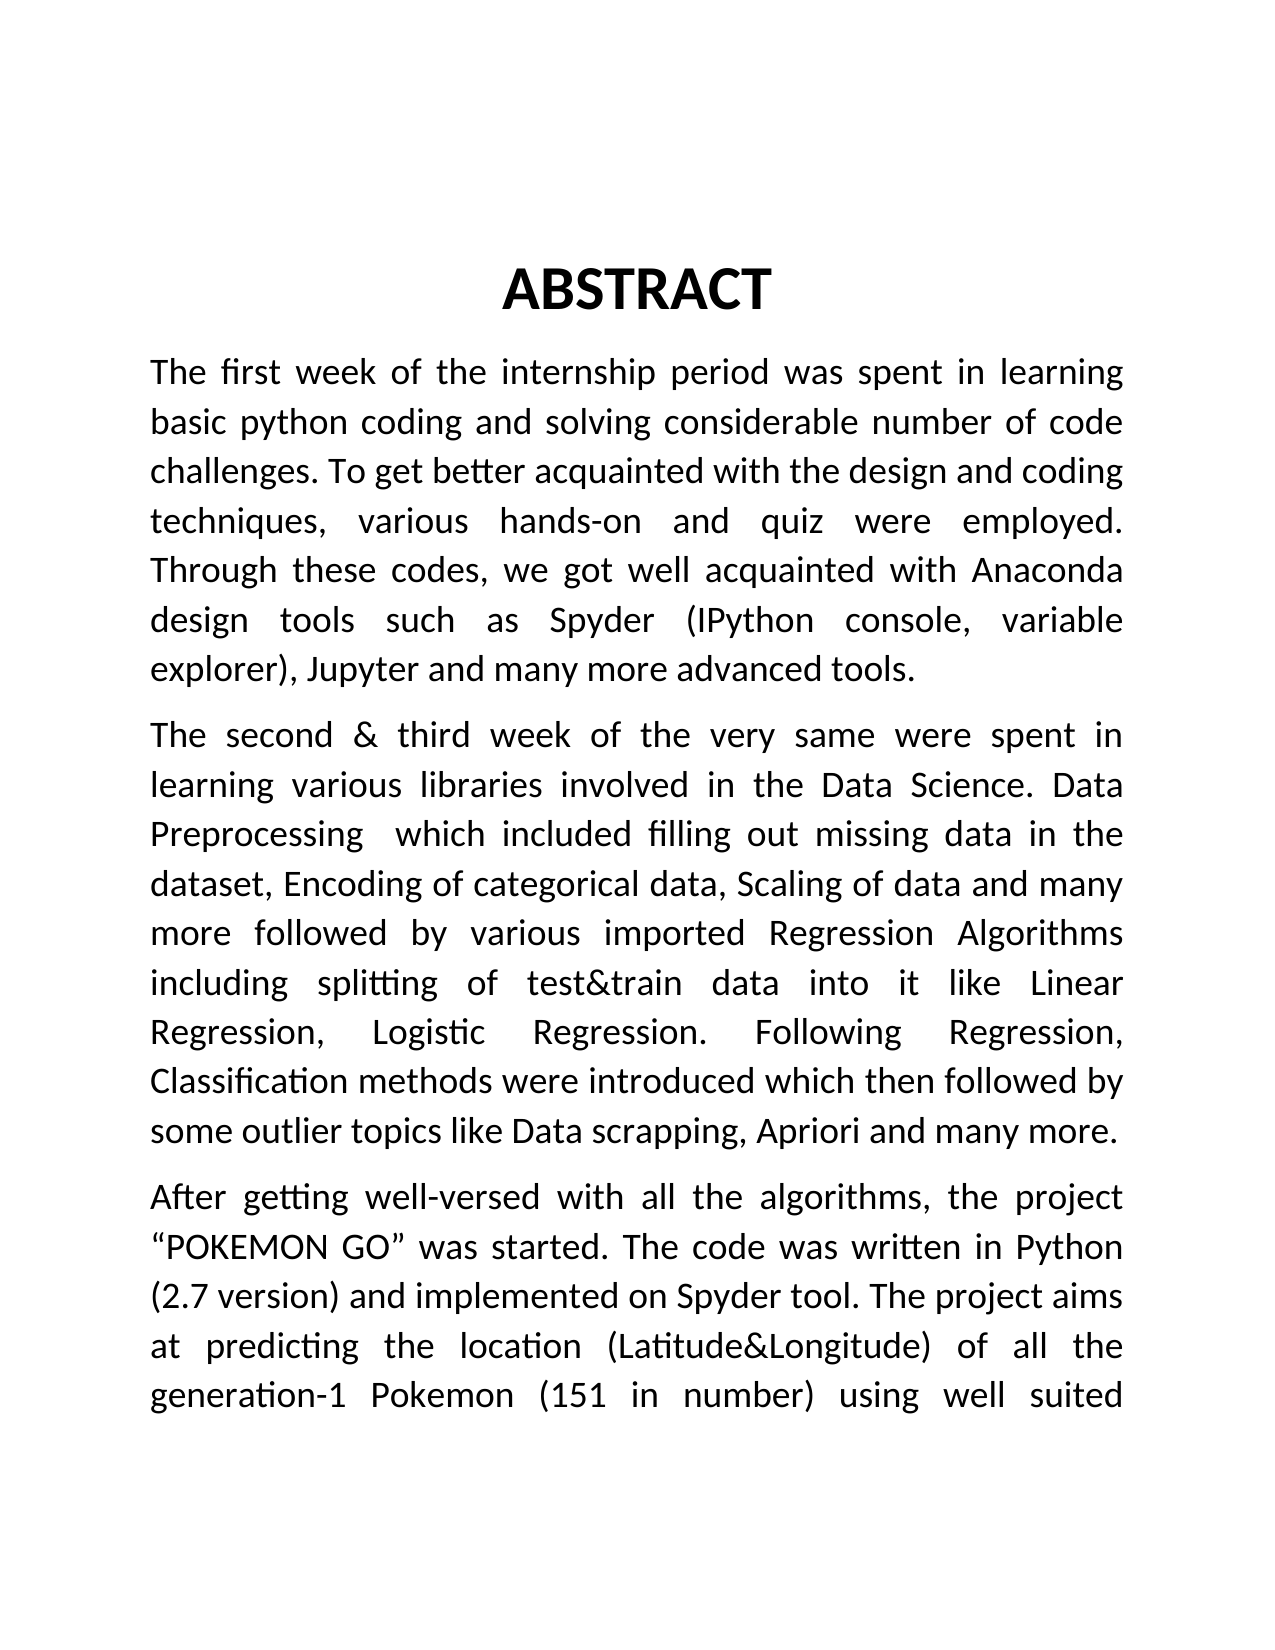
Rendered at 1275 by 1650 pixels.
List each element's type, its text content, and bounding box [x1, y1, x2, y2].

text The second & third week of the very same were spent in learning various libraries involved in the Data Science. Data Preprocessing which included filling out missing data in the dataset, Encoding of categorical data, Scaling of data and many more followed by various imported Regression Algorithms including splitting of test&train data into it like Linear Regression, Logistic Regression. Following Regression, Classification methods were introduced which then followed by some outlier topics like Data scrapping, Apriori and many more. [150, 711, 1125, 1153]
text The first week of the internship period was spent in learning basic python coding and solving considerable number of code challenges. To get better acquainted with the design and coding techniques, various hands-on and quiz were employed. Through these codes, we got well acquainted with Anaconda design tools such as Spyder (IPython console, variable explorer), Jupyter and many more advanced tools. [150, 348, 1125, 691]
text ABSTRACT [150, 249, 1125, 325]
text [150, 1173, 1125, 1417]
